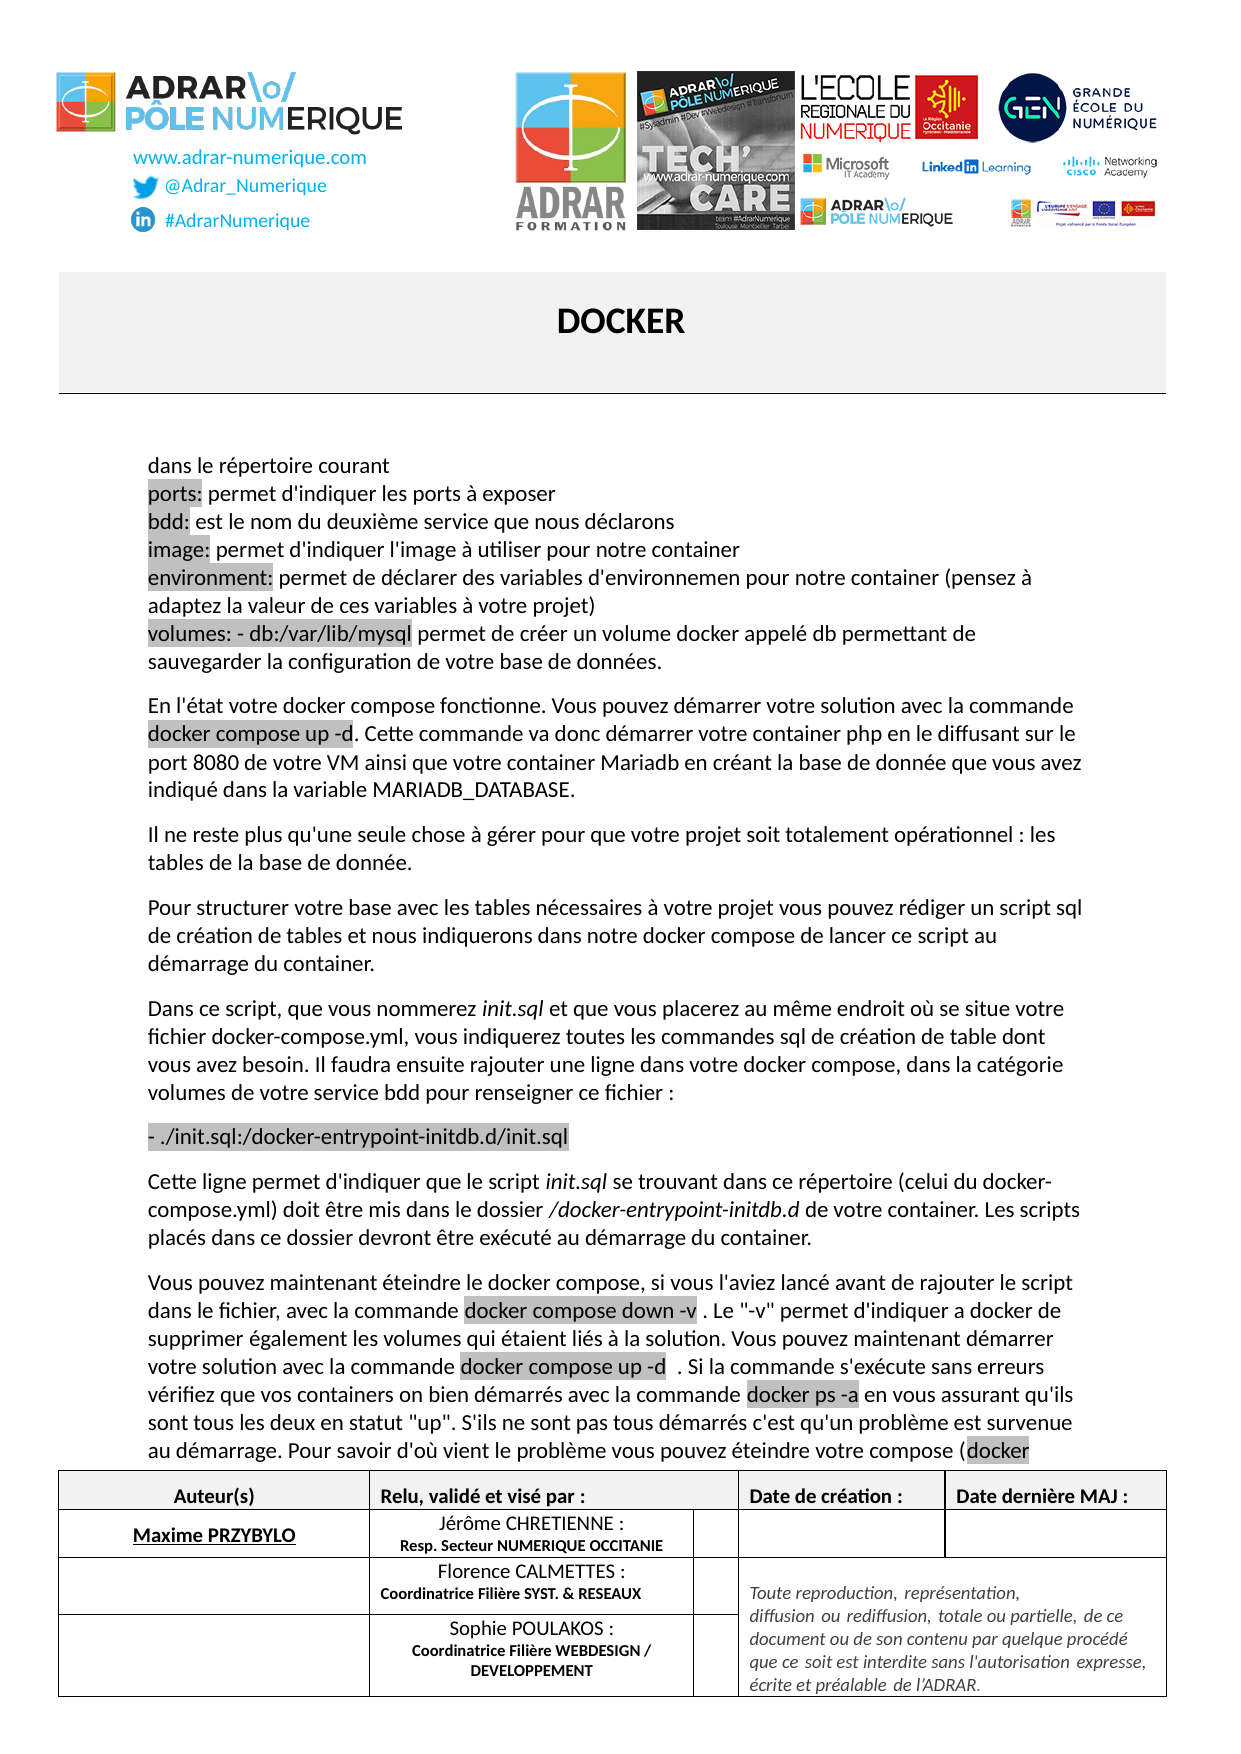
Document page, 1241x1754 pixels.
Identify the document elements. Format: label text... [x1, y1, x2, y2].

text Il ne reste plus qu'une seule chose à gérer pour que votre projet soit totalement opérationnel : les tables de la base de donnée. [148, 820, 1093, 876]
picture [129, 171, 162, 203]
text Dans ce script, que vous nommerez init.sql et que vous placerez au même endroit où se situe votre fichier docker-compose.yml, vous indiquerez toutes les commandes sql de création de table dont vous avez besoin. Il faudra ensuite rajouter une ligne dans votre docker compose, dans la catégorie volumes de votre service bdd pour renseigner ce fichier : [148, 994, 1093, 1106]
text Cette ligne permet d'indiquer que le script init.sql se trouvant dans ce répertoire (celui du docker-compose.yml) doit être mis dans le dossier /docker-entrypoint-initdb.d de votre container. Les scripts placés dans ce dossier devront être exécuté au démarrage du container. [148, 1167, 1093, 1251]
text Pour structurer votre base avec les tables nécessaires à votre projet vous pouvez rédiger un script sql de création de tables et nous indiquerons dans notre docker compose de lancer ce script au démarrage du container. [148, 893, 1093, 977]
picture [514, 70, 627, 232]
picture [637, 71, 1160, 230]
picture [42, 61, 411, 147]
text En l'état votre docker compose fonctionne. Vous pouvez démarrer votre solution avec la commande docker compose up -d. Cette commande va donc démarrer votre container php en le diffusant sur le port 8080 de votre VM ainsi que votre container Mariadb en créant la base de donnée que vous avez indiqué dans la variable MARIADB_DATABASE. [148, 692, 1093, 804]
picture [131, 207, 155, 232]
text - ./init.sql:/docker-entrypoint-initdb.d/init.sql [148, 1122, 1093, 1151]
